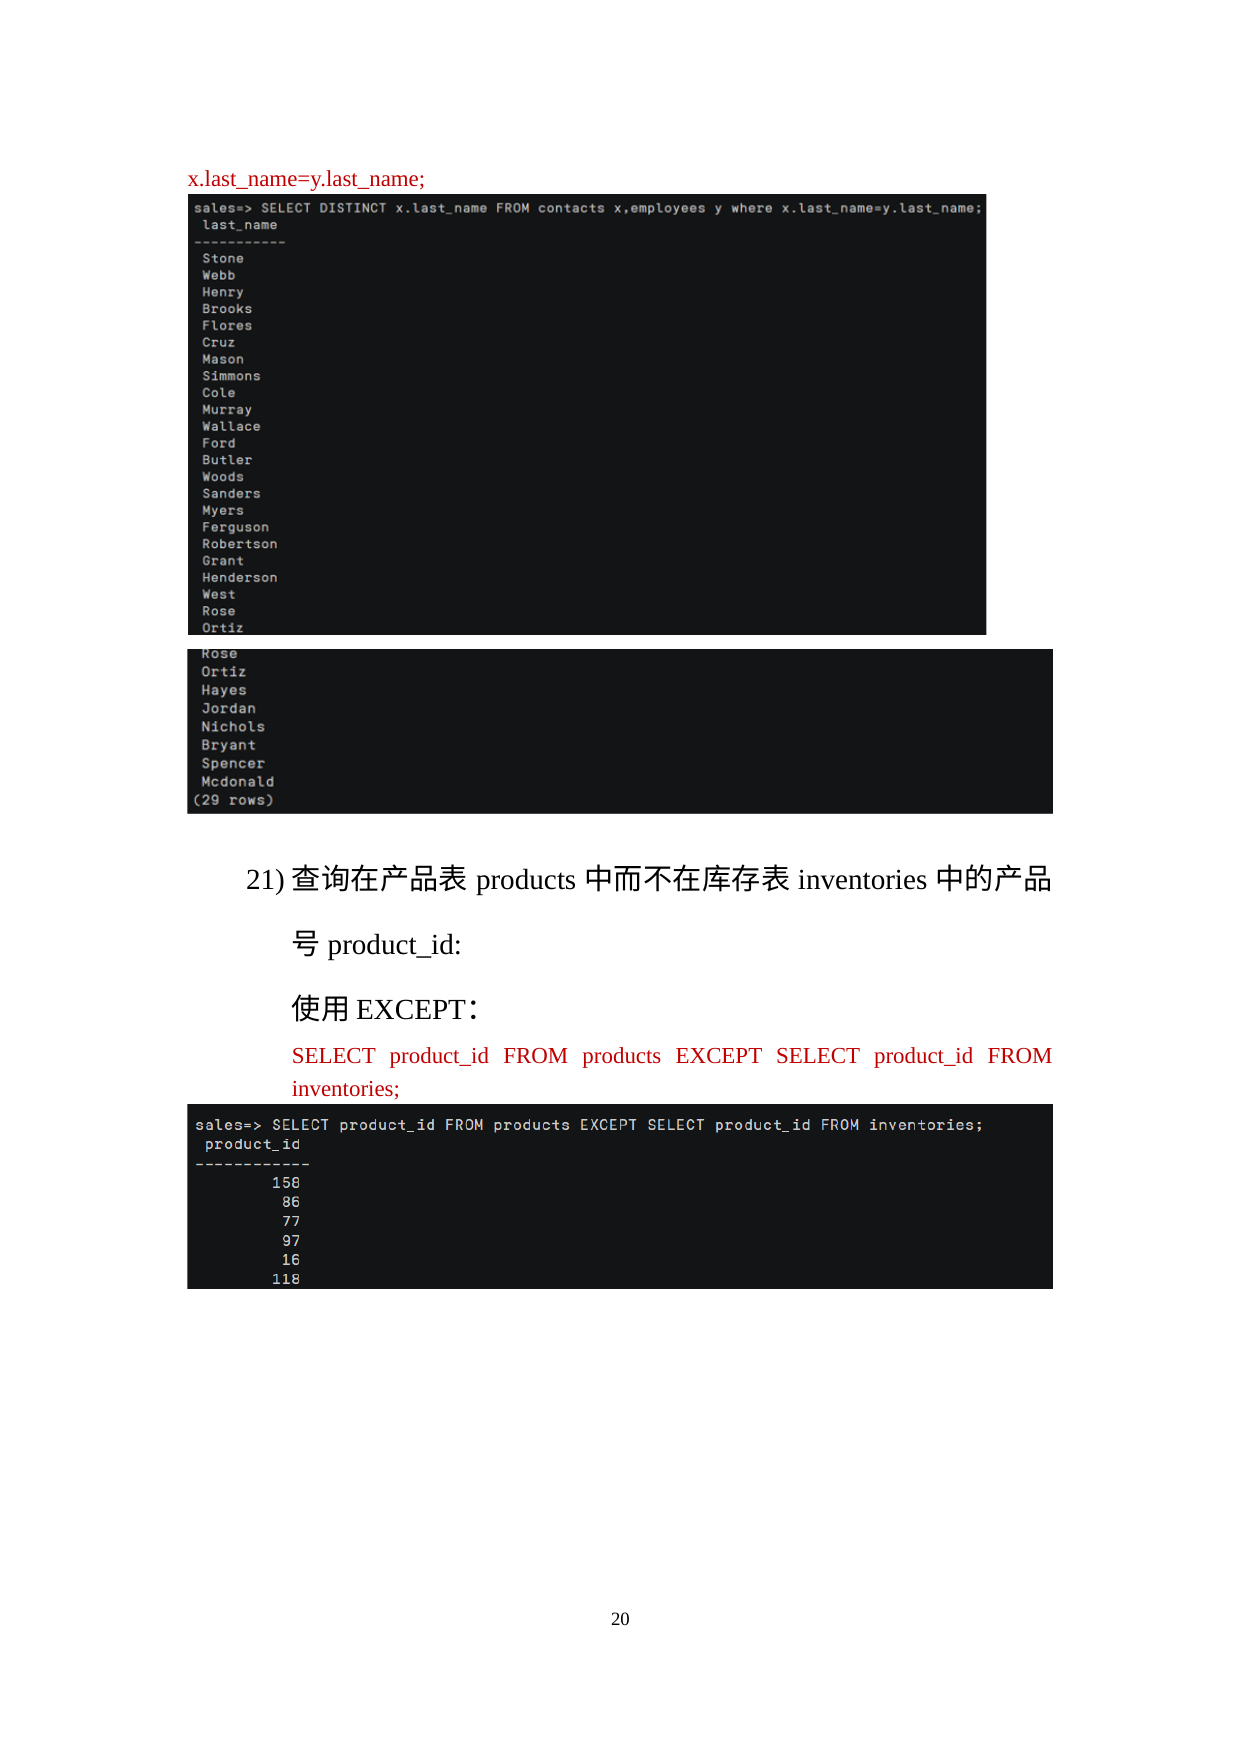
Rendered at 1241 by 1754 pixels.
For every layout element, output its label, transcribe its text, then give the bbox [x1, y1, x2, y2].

picture [187, 649, 1053, 815]
list SELECT product_id FROM products EXCEPT SELECT product_id FROM inventories; [292, 1039, 1053, 1104]
list 使用EXCEPT： [292, 974, 1053, 1039]
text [187, 162, 1053, 194]
picture [187, 194, 987, 635]
list 查询在产品表 products 中而不在库存表 inventories 中的产品号 product_id: [246, 844, 1053, 974]
picture [187, 1104, 1053, 1289]
